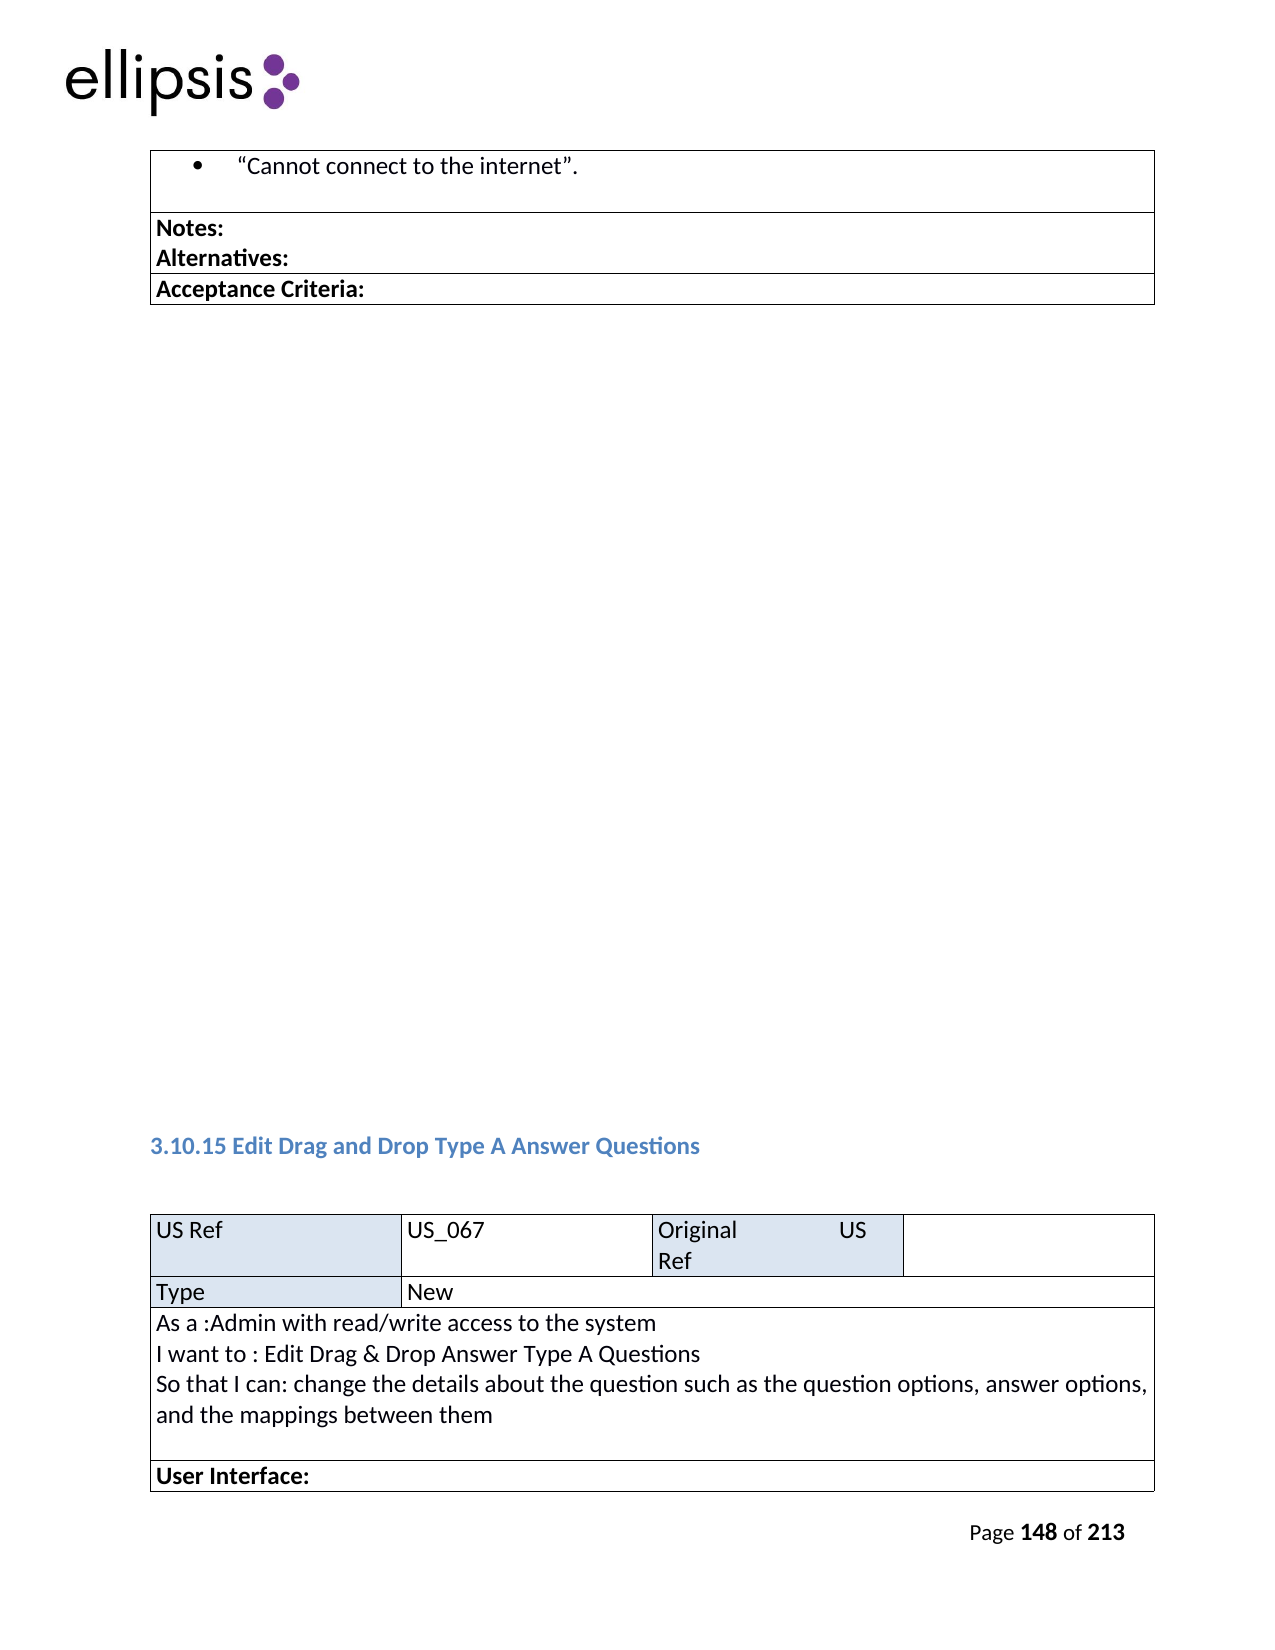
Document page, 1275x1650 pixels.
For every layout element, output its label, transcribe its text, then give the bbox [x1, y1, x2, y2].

table_cell User Interface: [151, 1461, 1154, 1491]
table_header US_067 [402, 1215, 652, 1276]
table_header [904, 1215, 1154, 1276]
table_cell New [402, 1277, 1154, 1307]
subtitle 3.10.15 Edit Drag and Drop Type A Answer Questions [150, 1131, 1125, 1161]
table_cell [151, 151, 1154, 212]
table_cell As a :Admin with read/write access to the system I want to : Edit Drag & Drop Answer Type A Questions So that I can: change the details about the question such as the question options, answer options, and the mappings between them [151, 1308, 1154, 1460]
table_cell Acceptance Criteria: [151, 274, 1154, 304]
table_header Original US Ref [653, 1215, 903, 1276]
table_cell Notes: Alternatives: [151, 213, 1154, 273]
table_header US Ref [151, 1215, 401, 1276]
table_cell Type [151, 1277, 401, 1307]
picture [51, 33, 312, 124]
